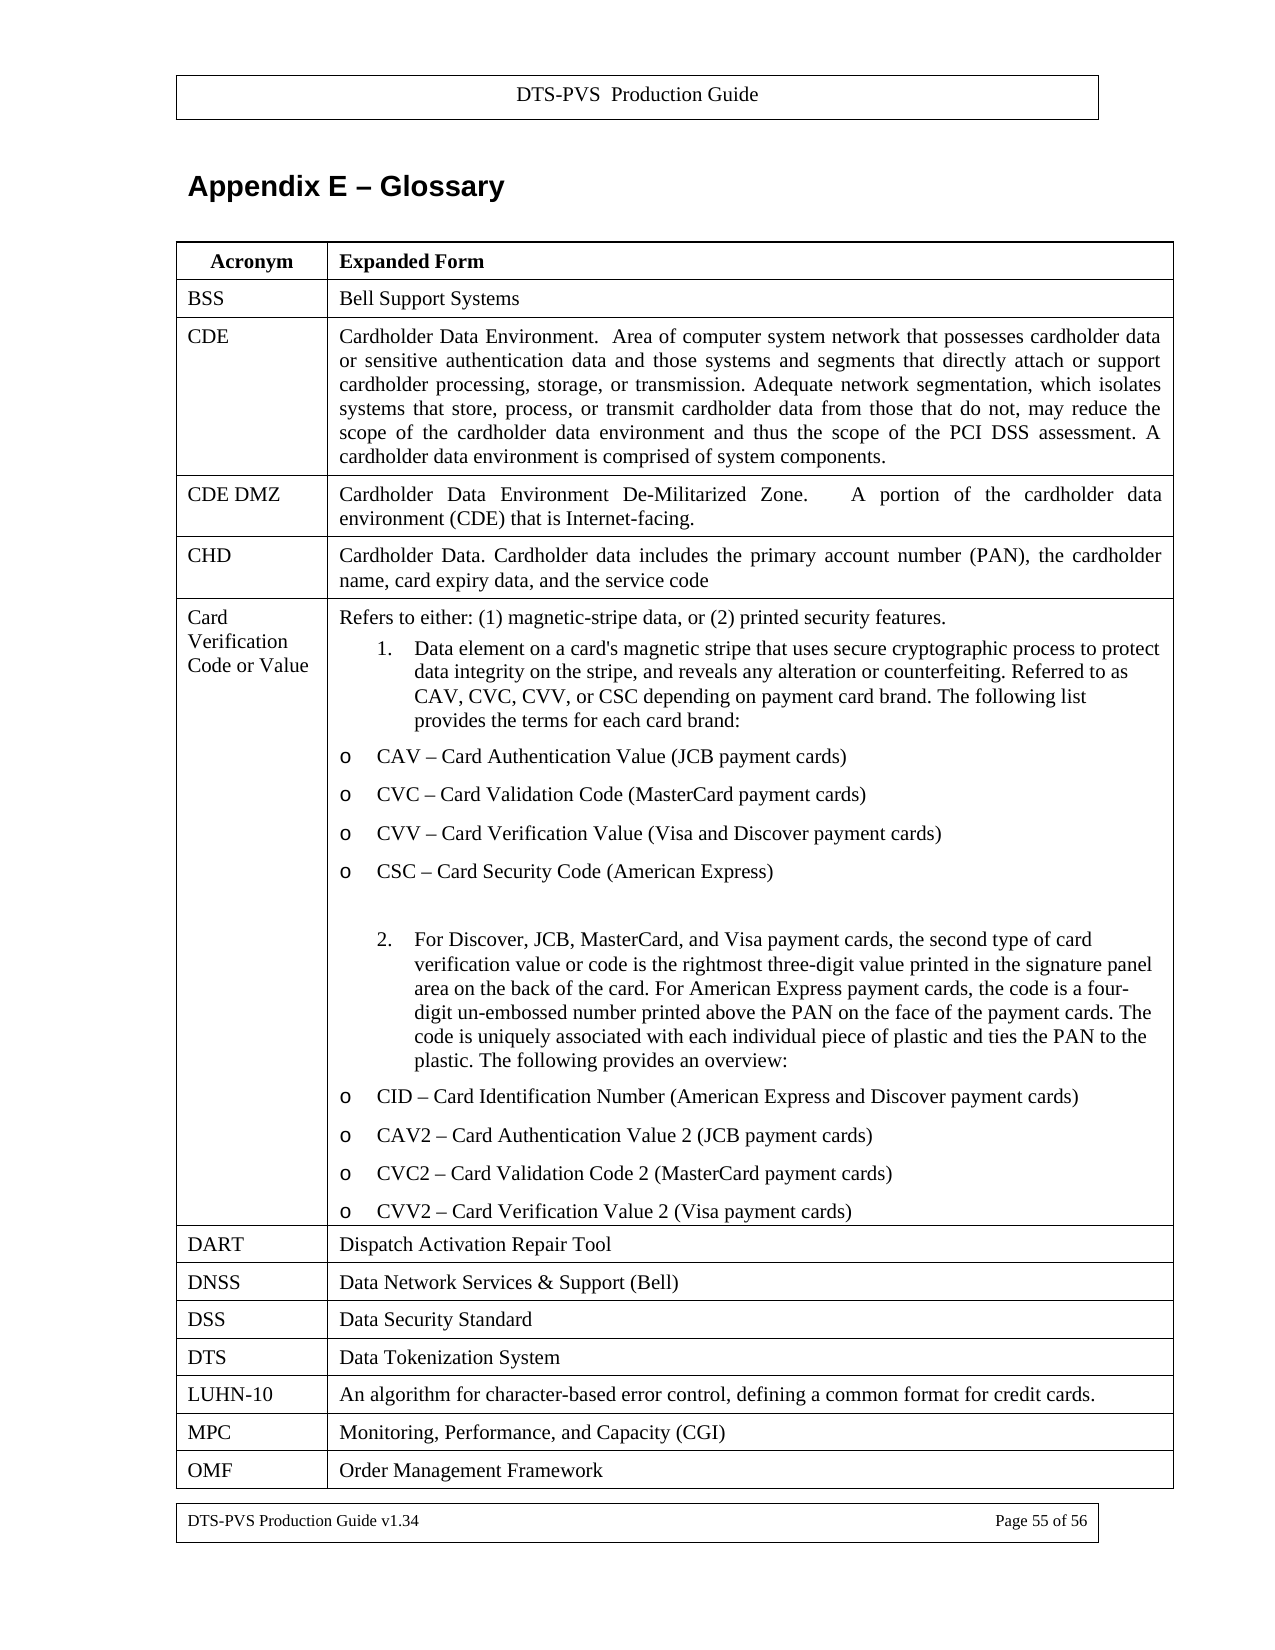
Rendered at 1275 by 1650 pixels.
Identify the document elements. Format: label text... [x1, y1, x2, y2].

table_cell CHD [177, 537, 327, 598]
table_cell DTS [177, 1339, 327, 1375]
table_cell Card Verification Code or Value [177, 599, 327, 1225]
table_cell Monitoring, Performance, and Capacity (CGI) [328, 1414, 1173, 1450]
table_cell DNSS [177, 1263, 327, 1300]
table_cell Dispatch Activation Repair Tool [328, 1226, 1173, 1262]
table_cell CDE DMZ [177, 476, 327, 536]
table_cell DSS [177, 1301, 327, 1337]
table_cell Data Tokenization System [328, 1339, 1173, 1375]
table_cell LUHN-10 [177, 1376, 327, 1413]
table_header Expanded Form [328, 243, 1173, 279]
table_cell An algorithm for character-based error control, defining a common format for credit cards. [328, 1376, 1173, 1413]
table_header Acronym [177, 243, 327, 279]
table_cell MPC [177, 1414, 327, 1450]
table_cell Data Network Services & Support () [328, 1263, 1173, 1300]
table_cell Cardholder Data. Cardholder data includes the primary account number (PAN), the cardholder name, card expiry data, and the service code [328, 537, 1173, 598]
table_cell Order Management Framework [328, 1451, 1173, 1488]
table_cell Cardholder Data Environment. Area of computer system network that possesses cardholder data or sensitive authentication data and those systems and segments that directly attach or support cardholder processing, storage, or transmission. Adequate network segmentation, which isolates systems that store, process, or transmit cardholder data from those that do not, may reduce the scope of the cardholder data environment and thus the scope of the PCI DSS assessment. A cardholder data environment is comprised of system components. [328, 318, 1173, 474]
table_cell Cardholder Data Environment De-Militarized Zone. A portion of the cardholder data environment (CDE) that is Internet-facing. [328, 476, 1173, 536]
table_cell Refers to either: (1) magnetic-stripe data, or (2) printed security features. Data element on a card's magnetic stripe that uses secure cryptographic process to protect data integrity on the stripe, and reveals any alteration or counterfeiting. Referred to as CAV, CVC, CVV, or CSC depending on payment card brand. The following list provides the terms for each card brand: CAV – Card Authentication Value (JCB payment cards) CVC – Card Validation Code (MasterCard payment cards) CVV – Card Verification Value (Visa and Discover payment cards) CSC – Card Security Code (American Express) For Discover, JCB, MasterCard, and Visa payment cards, the second type of card verification value or code is the rightmost three-digit value printed in the signature panel area on the back of the card. For American Express payment cards, the code is a four-digit un-embossed number printed above the PAN on the face of the payment cards. The code is uniquely associated with each individual piece of plastic and ties the PAN to the plastic. The following provides an overview: CID – Card Identification Number (American Express and Discover payment cards) CAV2 – Card Authentication Value 2 (JCB payment cards) CVC2 – Card Validation Code 2 (MasterCard payment cards) CVV2 – Card Verification Value 2 (Visa payment cards) [328, 599, 1173, 1225]
table_cell BSS [177, 280, 327, 317]
table_cell OMF [177, 1451, 327, 1488]
table_cell Data Security Standard [328, 1301, 1173, 1337]
table_cell CDE [177, 318, 327, 474]
subtitle Appendix E – Glossary [187, 169, 1088, 202]
table_cell DART [177, 1226, 327, 1262]
table_cell Support Systems [328, 280, 1173, 317]
